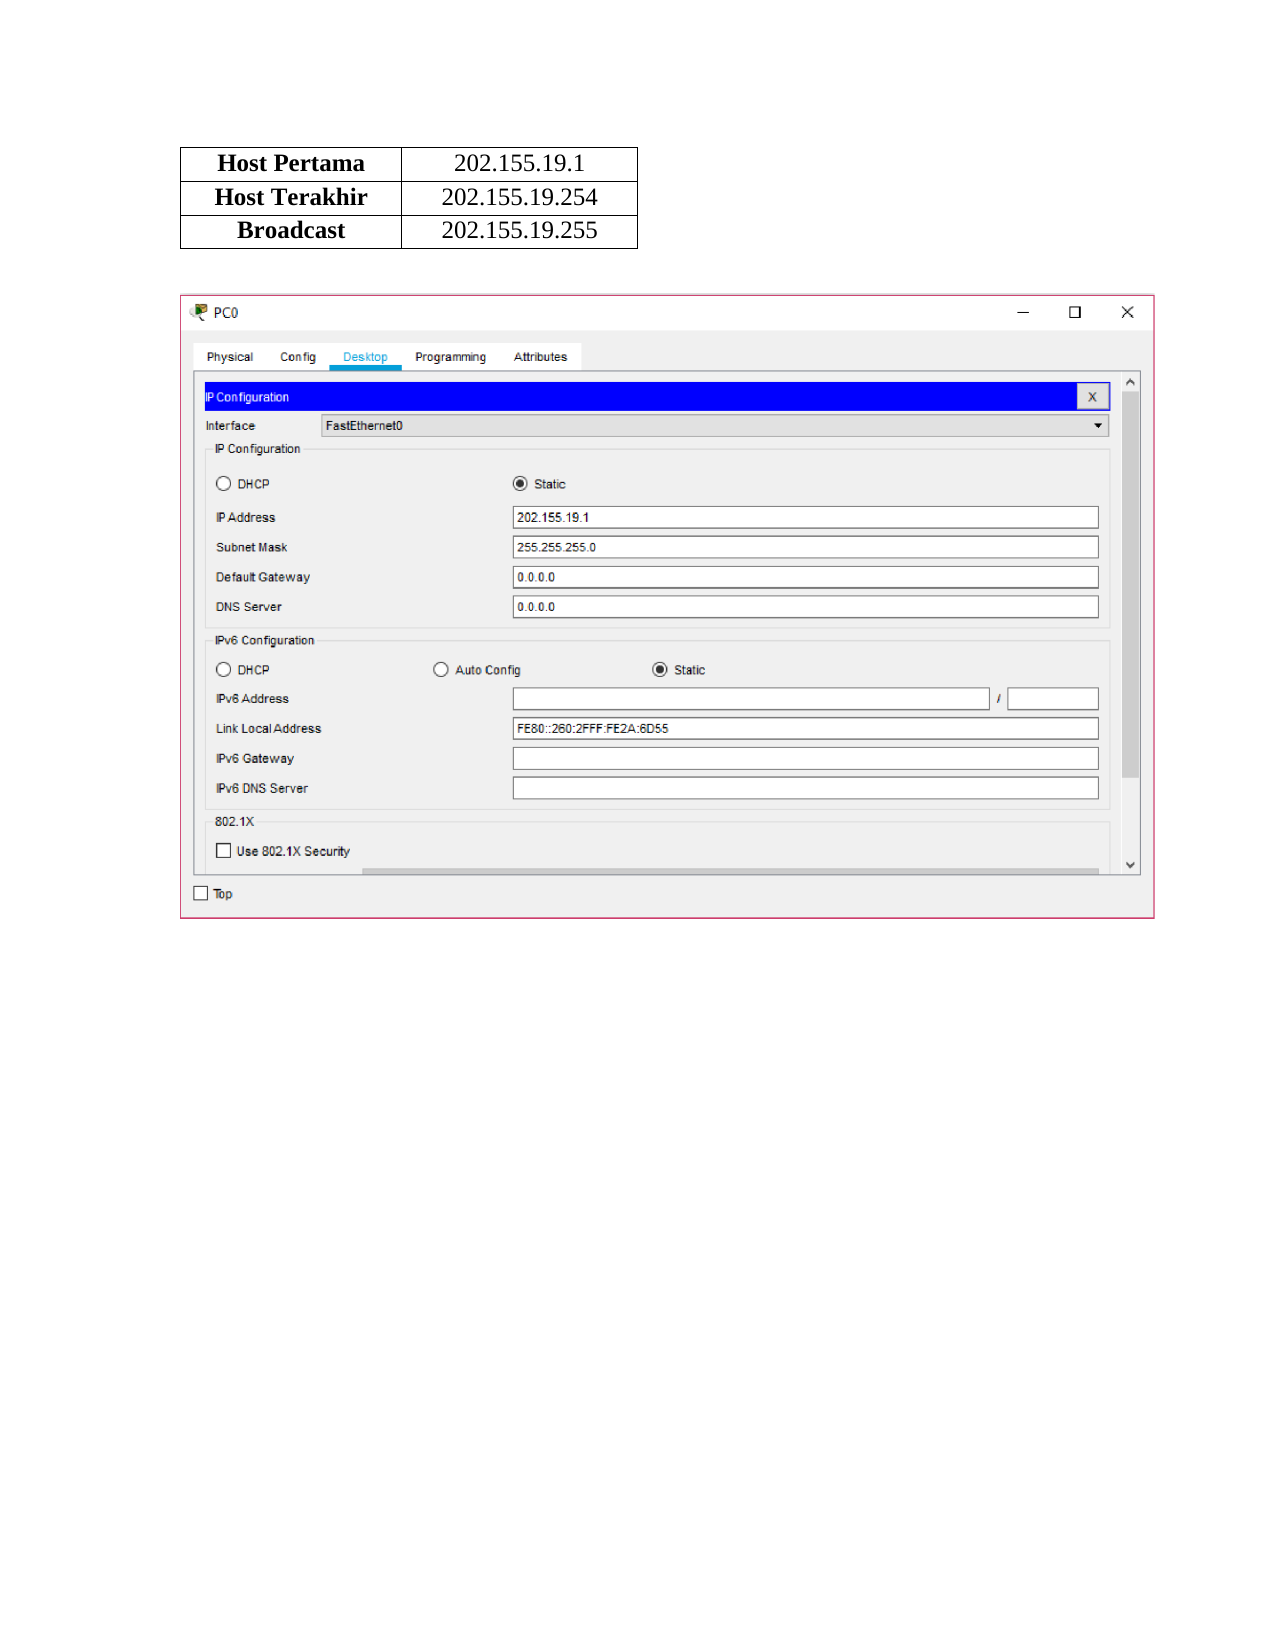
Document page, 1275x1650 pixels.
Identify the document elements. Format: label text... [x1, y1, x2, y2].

table_cell 202.155.19.255 [402, 216, 637, 248]
table_cell 202.155.19.1 [402, 148, 637, 181]
table_cell Broadcast [181, 216, 401, 248]
table_cell Host Terakhir [181, 182, 401, 214]
picture [179, 292, 1155, 919]
table_cell 202.155.19.254 [402, 182, 637, 214]
table_cell Host Pertama [181, 148, 401, 181]
